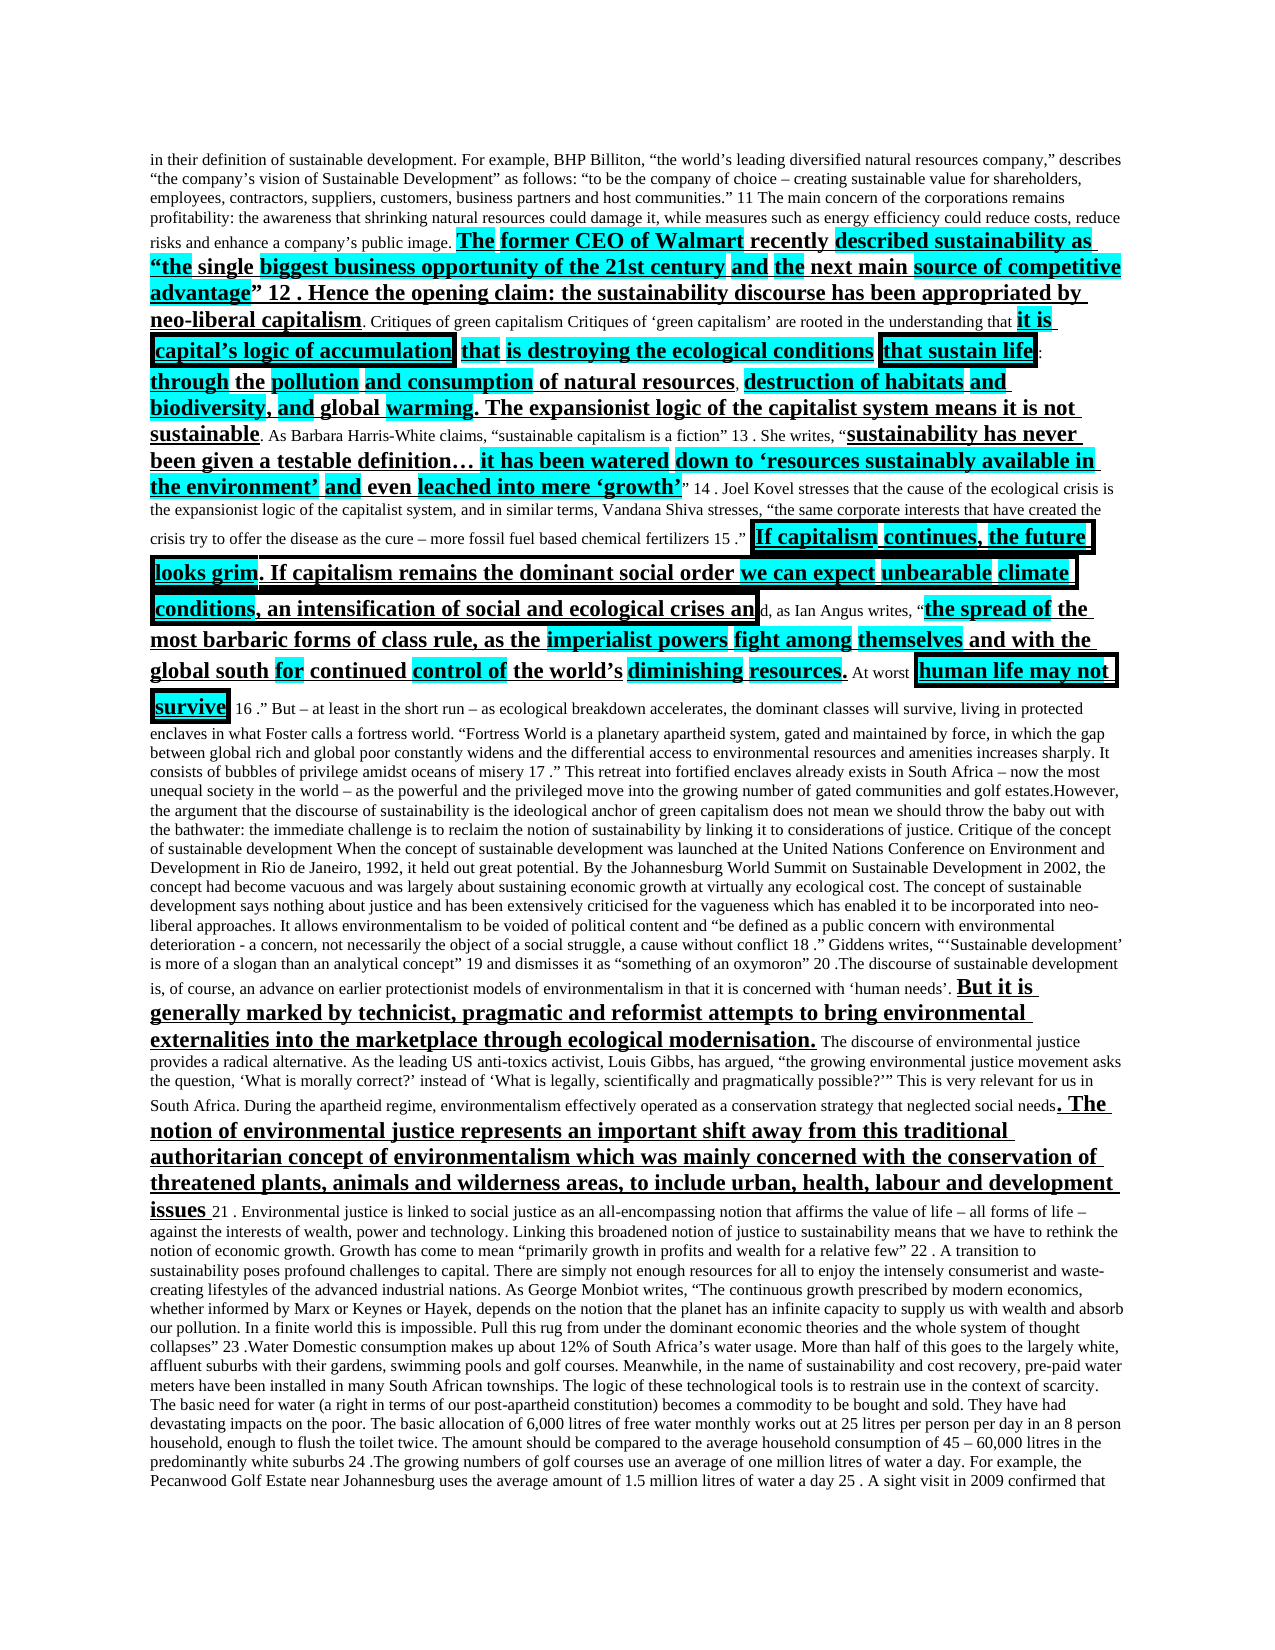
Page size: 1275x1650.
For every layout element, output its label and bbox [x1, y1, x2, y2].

text [150, 150, 1125, 1490]
